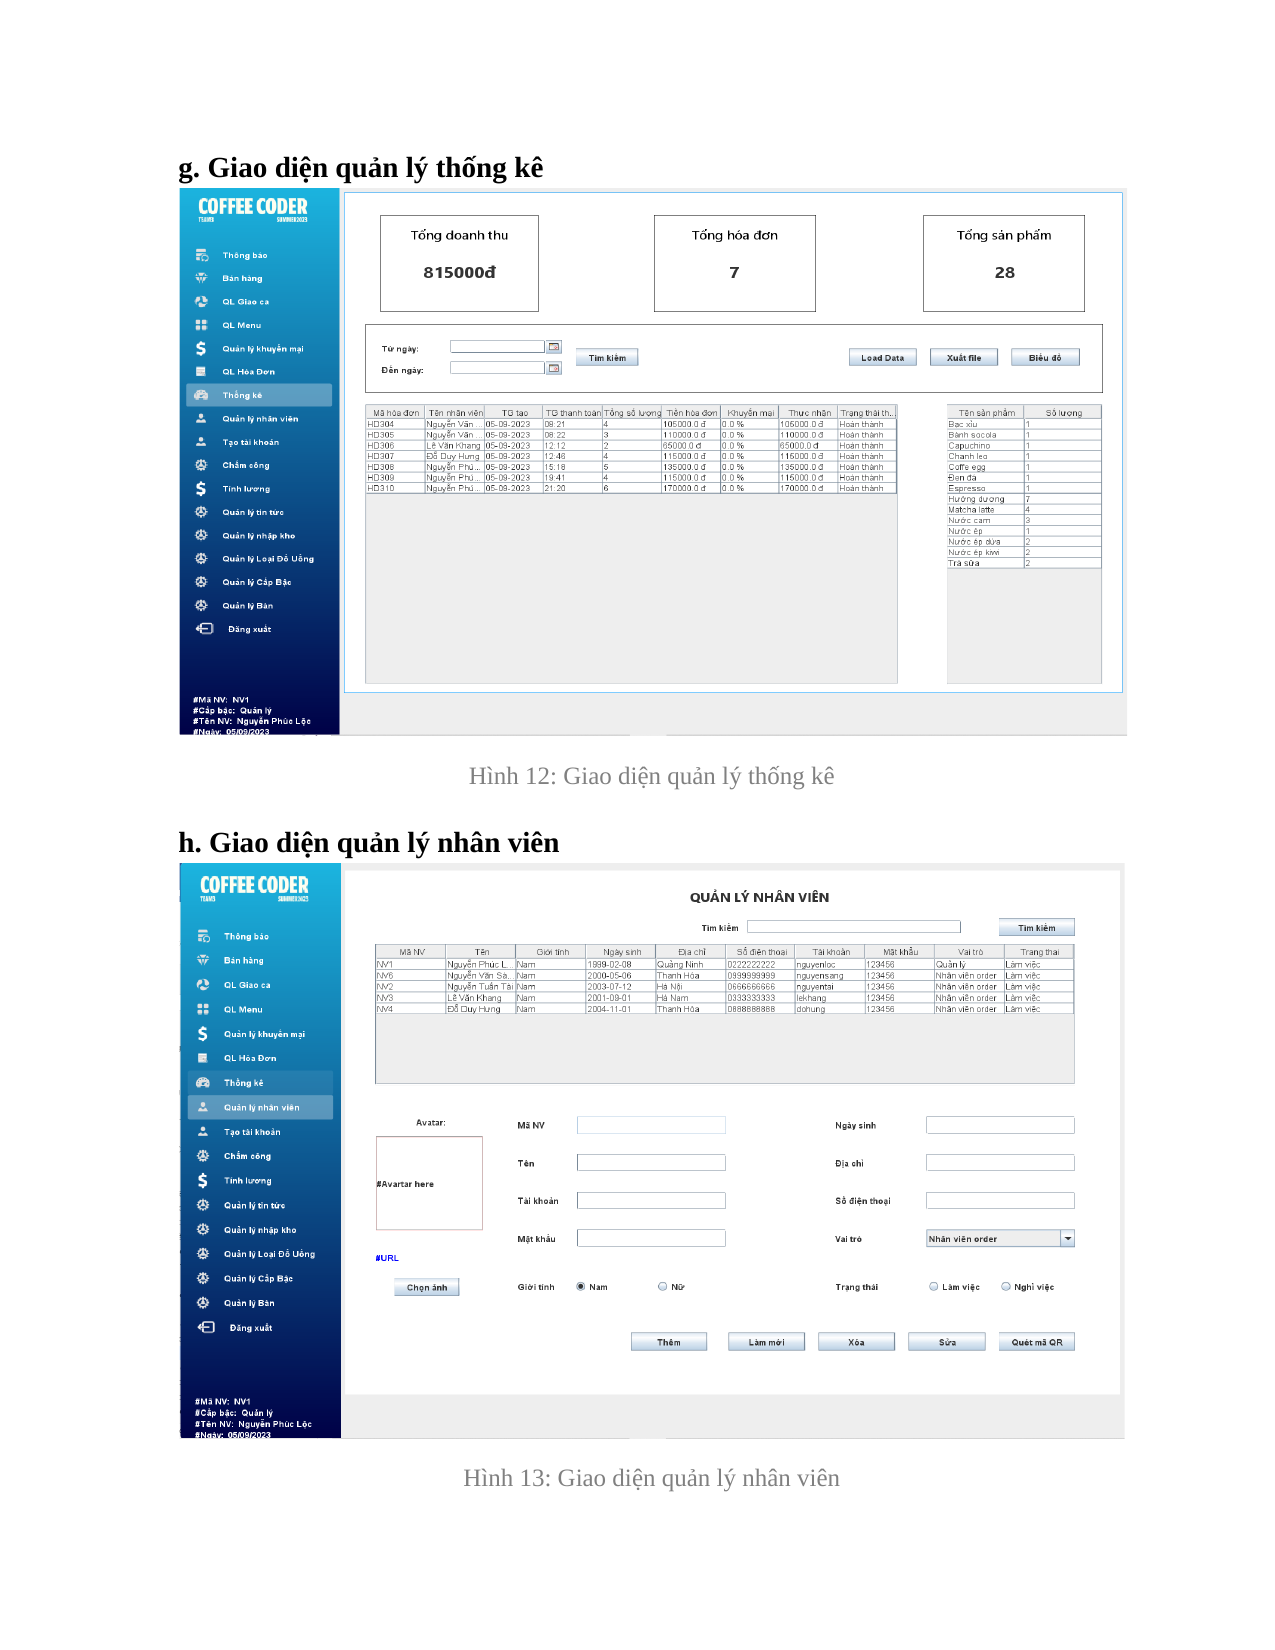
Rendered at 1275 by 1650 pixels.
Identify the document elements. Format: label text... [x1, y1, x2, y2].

picture [179, 188, 1128, 736]
text Hình 13: Giao diện quản lý nhân viên [178, 1463, 1125, 1492]
subtitle h. Giao diện quản lý nhân viên [178, 825, 1125, 858]
subtitle g. Giao diện quản lý thống kê [178, 150, 1125, 183]
picture [179, 863, 1125, 1439]
text Hình 12: Giao diện quản lý thống kê [178, 761, 1125, 790]
